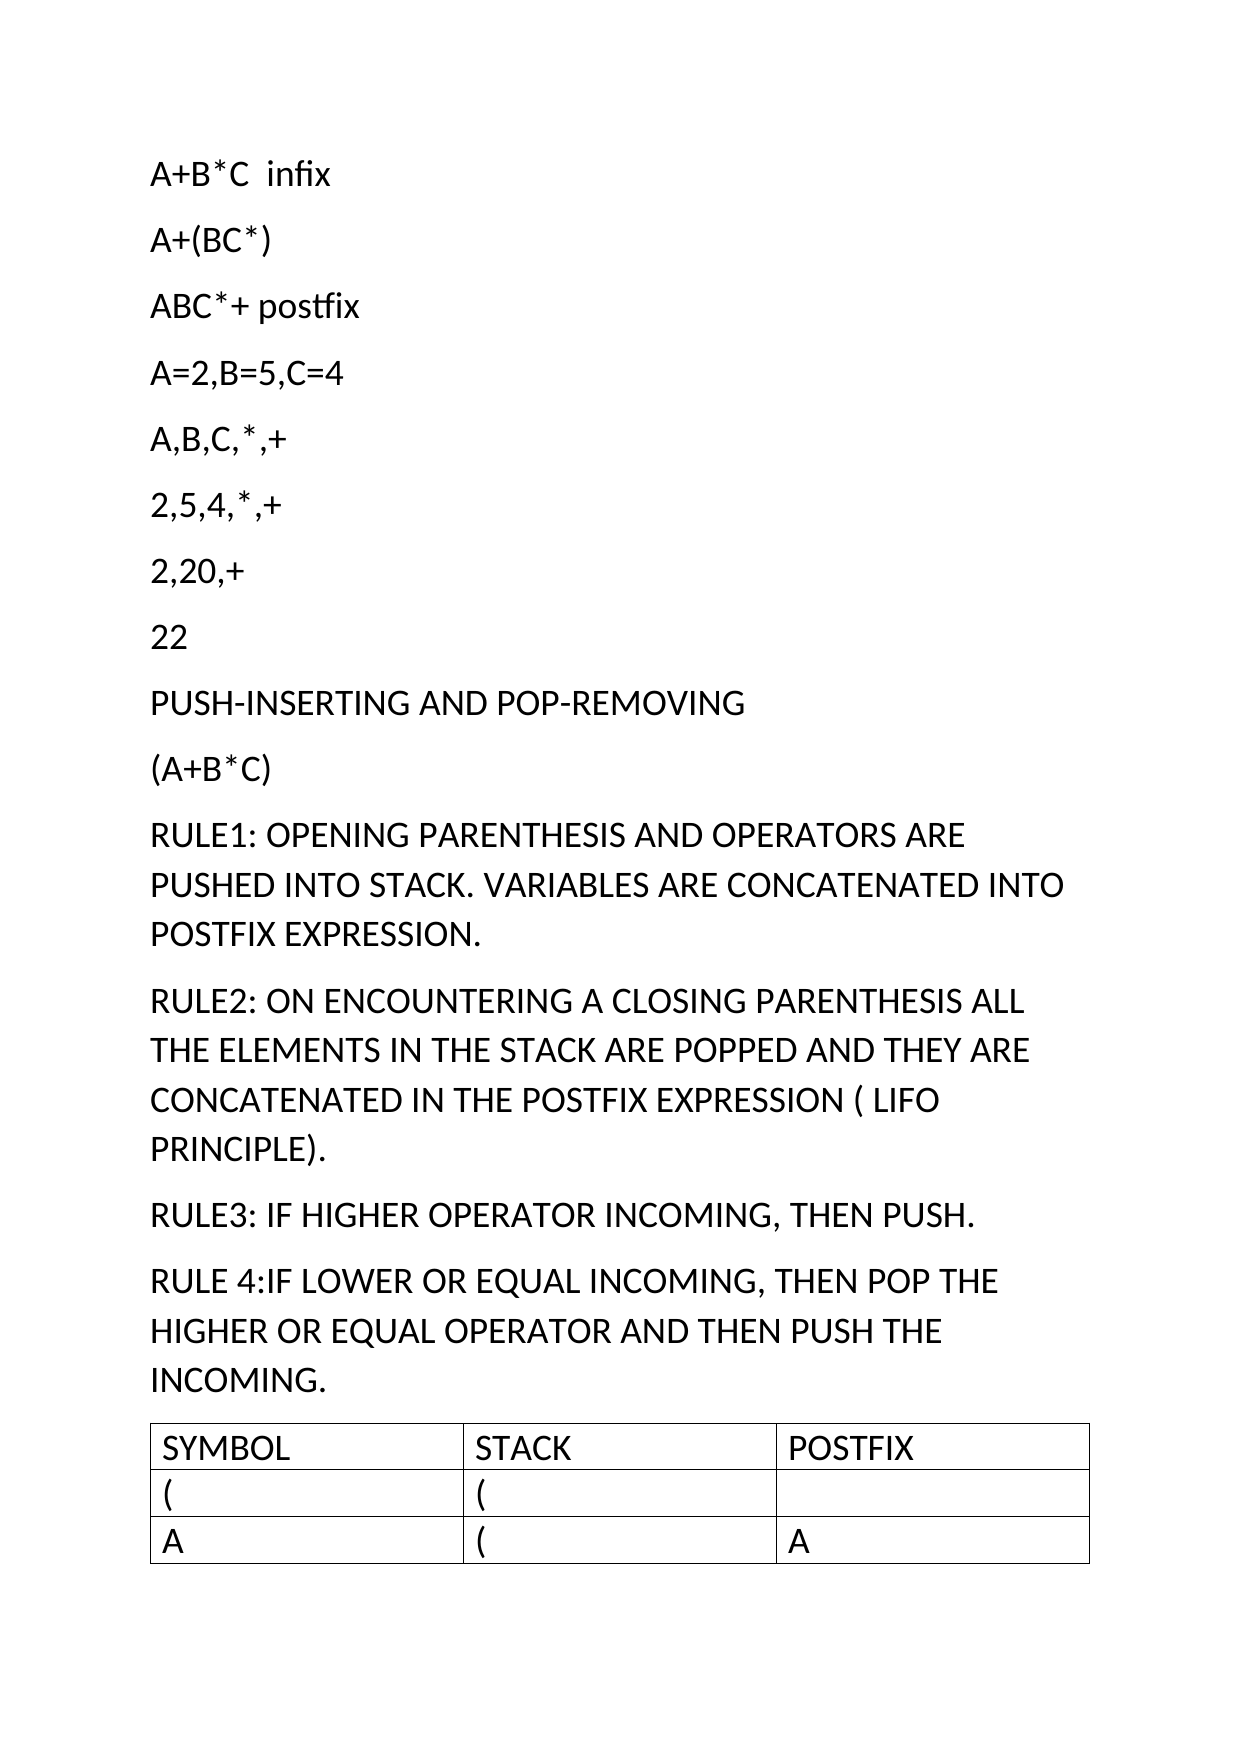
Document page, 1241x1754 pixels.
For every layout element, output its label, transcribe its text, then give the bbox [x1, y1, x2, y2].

table_cell A [777, 1517, 1089, 1563]
text RULE1: OPENING PARENTHESIS AND OPERATORS ARE PUSHED INTO STACK. VARIABLES ARE CONCATENATED INTO POSTFIX EXPRESSION. [150, 811, 1090, 956]
table_header STACK [464, 1424, 776, 1469]
table_cell [777, 1470, 1089, 1516]
text PUSH-INSERTING AND POP-REMOVING [150, 679, 1090, 725]
table_cell A [151, 1517, 463, 1563]
text (A+B*C) [150, 745, 1090, 791]
text ABC*+ postfix [150, 282, 1090, 328]
text A+(BC*) [150, 216, 1090, 262]
text 22 [150, 613, 1090, 659]
text A=2,B=5,C=4 [150, 348, 1090, 394]
text 2,5,4,*,+ [150, 481, 1090, 527]
text RULE 4:IF LOWER OR EQUAL INCOMING, THEN POP THE HIGHER OR EQUAL OPERATOR AND THEN PUSH THE INCOMING. [150, 1257, 1090, 1402]
table_cell ( [151, 1470, 463, 1516]
text RULE2: ON ENCOUNTERING A CLOSING PARENTHESIS ALL THE ELEMENTS IN THE STACK ARE POPPED AND THEY ARE CONCATENATED IN THE POSTFIX EXPRESSION ( LIFO PRINCIPLE). [150, 977, 1090, 1171]
table_cell ( [464, 1470, 776, 1516]
text RULE3: IF HIGHER OPERATOR INCOMING, THEN PUSH. [150, 1191, 1090, 1237]
text A+B*C infix [150, 150, 1090, 196]
text 2,20,+ [150, 547, 1090, 593]
table_cell ( [464, 1517, 776, 1563]
table_header SYMBOL [151, 1424, 463, 1469]
text A,B,C,*,+ [150, 414, 1090, 460]
table_header POSTFIX [777, 1424, 1089, 1469]
